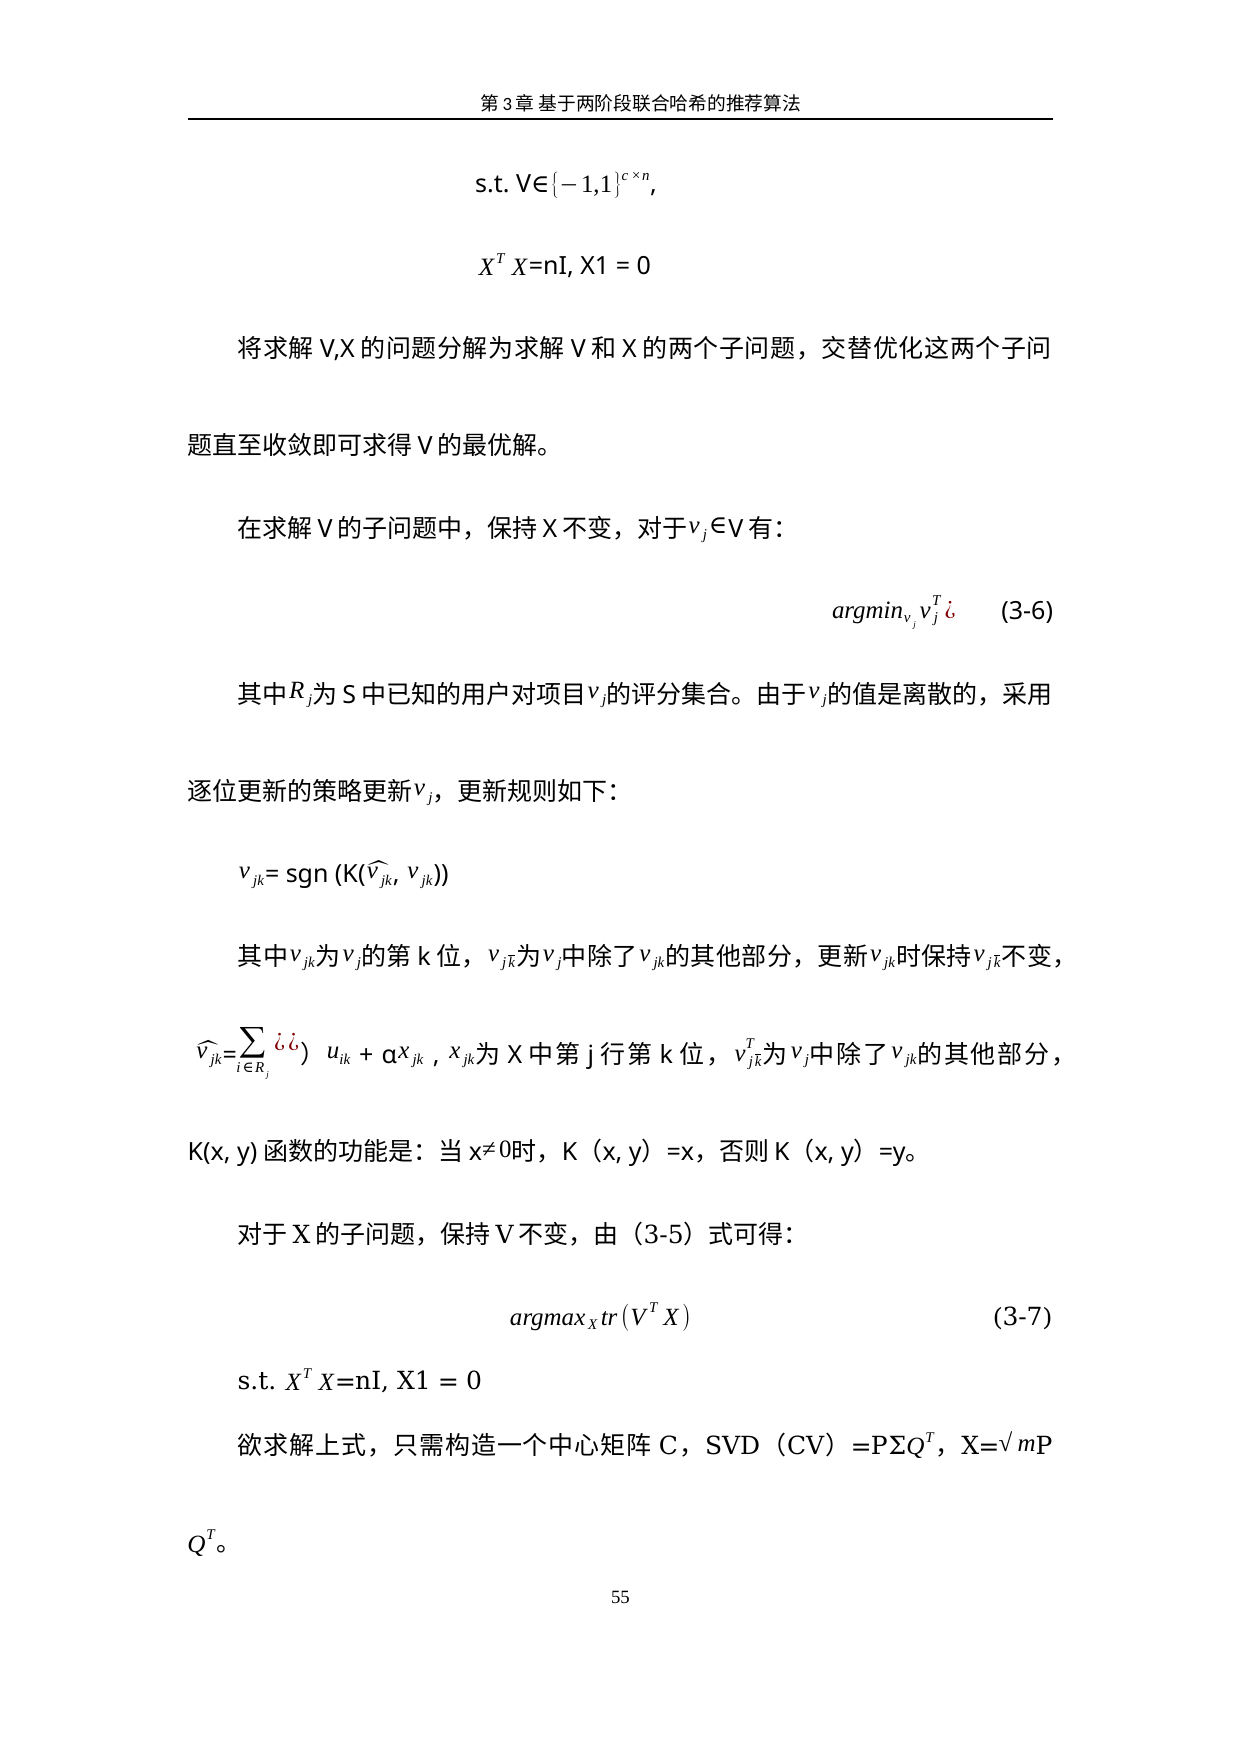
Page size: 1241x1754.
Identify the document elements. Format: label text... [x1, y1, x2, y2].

text 欲求解上式，只需构造一个中心矩阵C，SVD（CV）=PΣ，X=P。 [187, 1411, 1053, 1573]
text =nI, X1 = 0 [187, 232, 1053, 297]
text 将求解V,X的问题分解为求解V和X的两个子问题，交替优化这两个子问题直至收敛即可求得V的最优解。 [187, 314, 1053, 476]
text = sgn (K(, )) [187, 840, 1053, 905]
text (3-6) [187, 578, 1053, 643]
text s.t. =nI, X1 = 0 [187, 1363, 1053, 1396]
text (3-7) [187, 1283, 1053, 1348]
text 其中为的第k位，为中除了的其他部分，更新时保持不变， =） + α , 为X中第j行第k位，为中除了的其他部分，K(x, y) 函数的功能是：当x时，K（x, y）=x，否则K（x, y）=y。 [187, 922, 1053, 1182]
text 其中为S中已知的用户对项目的评分集合。由于的值是离散的，采用逐位更新的策略更新，更新规则如下： [187, 660, 1053, 822]
text s.t. V, [187, 150, 1053, 215]
text 对于X的子问题，保持V不变，由（3-5）式可得： [187, 1200, 1053, 1265]
text 在求解V的子问题中，保持X不变，对于V有： [187, 494, 1053, 559]
